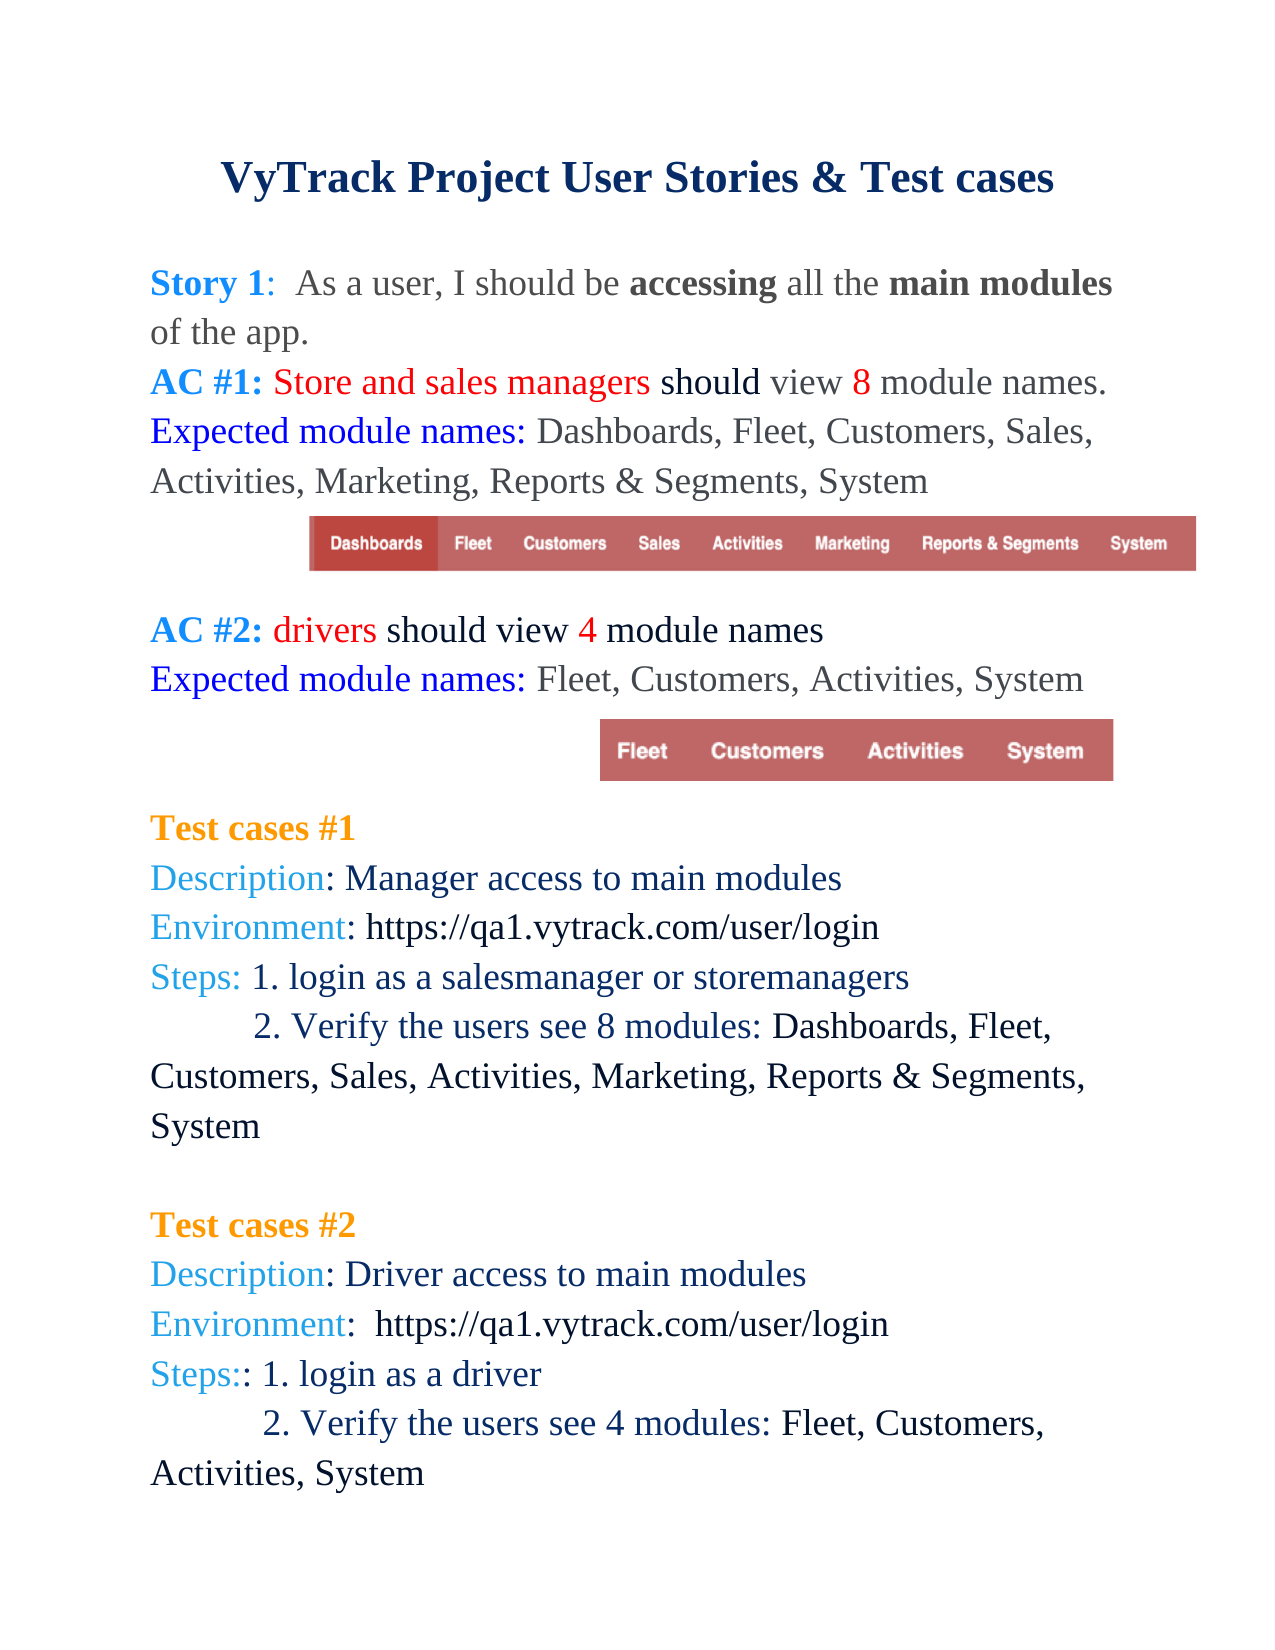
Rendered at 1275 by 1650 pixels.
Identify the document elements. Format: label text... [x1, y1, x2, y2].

text Test cases #1 [150, 806, 1125, 849]
text 2. Verify the users see 8 modules: Dashboards, Fleet, Customers, Sales, Activities, Marketing, Reports & Segments, System [150, 1004, 1125, 1146]
text Environment: https://qa1.vytrack.com/user/login [150, 905, 1125, 948]
text Description: Driver access to main modules [150, 1252, 1125, 1295]
text Expected module names: Dashboards, Fleet, Customers, Sales, Activities, Marketing, Reports & Segments, System [150, 409, 1125, 502]
picture [309, 516, 1197, 572]
text Description: Manager access to main modules [150, 855, 1125, 898]
text Steps:: 1. login as a driver [150, 1351, 1125, 1394]
text Steps: 1. login as a salesmanager or storemanagers [150, 954, 1125, 997]
text AC #1: Store and sales managers should view 8 module names. [150, 359, 1125, 402]
text Environment: https://qa1.vytrack.com/user/login [150, 1301, 1125, 1344]
text Test cases #2 [150, 1202, 1125, 1245]
text VyTrack Project User Stories & Test cases [150, 150, 1125, 203]
text AC #2: drivers should view 4 module names [150, 607, 1125, 650]
picture [600, 719, 1114, 781]
text Story 1: As a user, I should be accessing all the main modules of the app. [150, 260, 1125, 353]
text Expected module names: Fleet, Customers, Activities, System [150, 657, 1125, 700]
text 2. Verify the users see 4 modules: Fleet, Customers, Activities, System [150, 1401, 1125, 1493]
